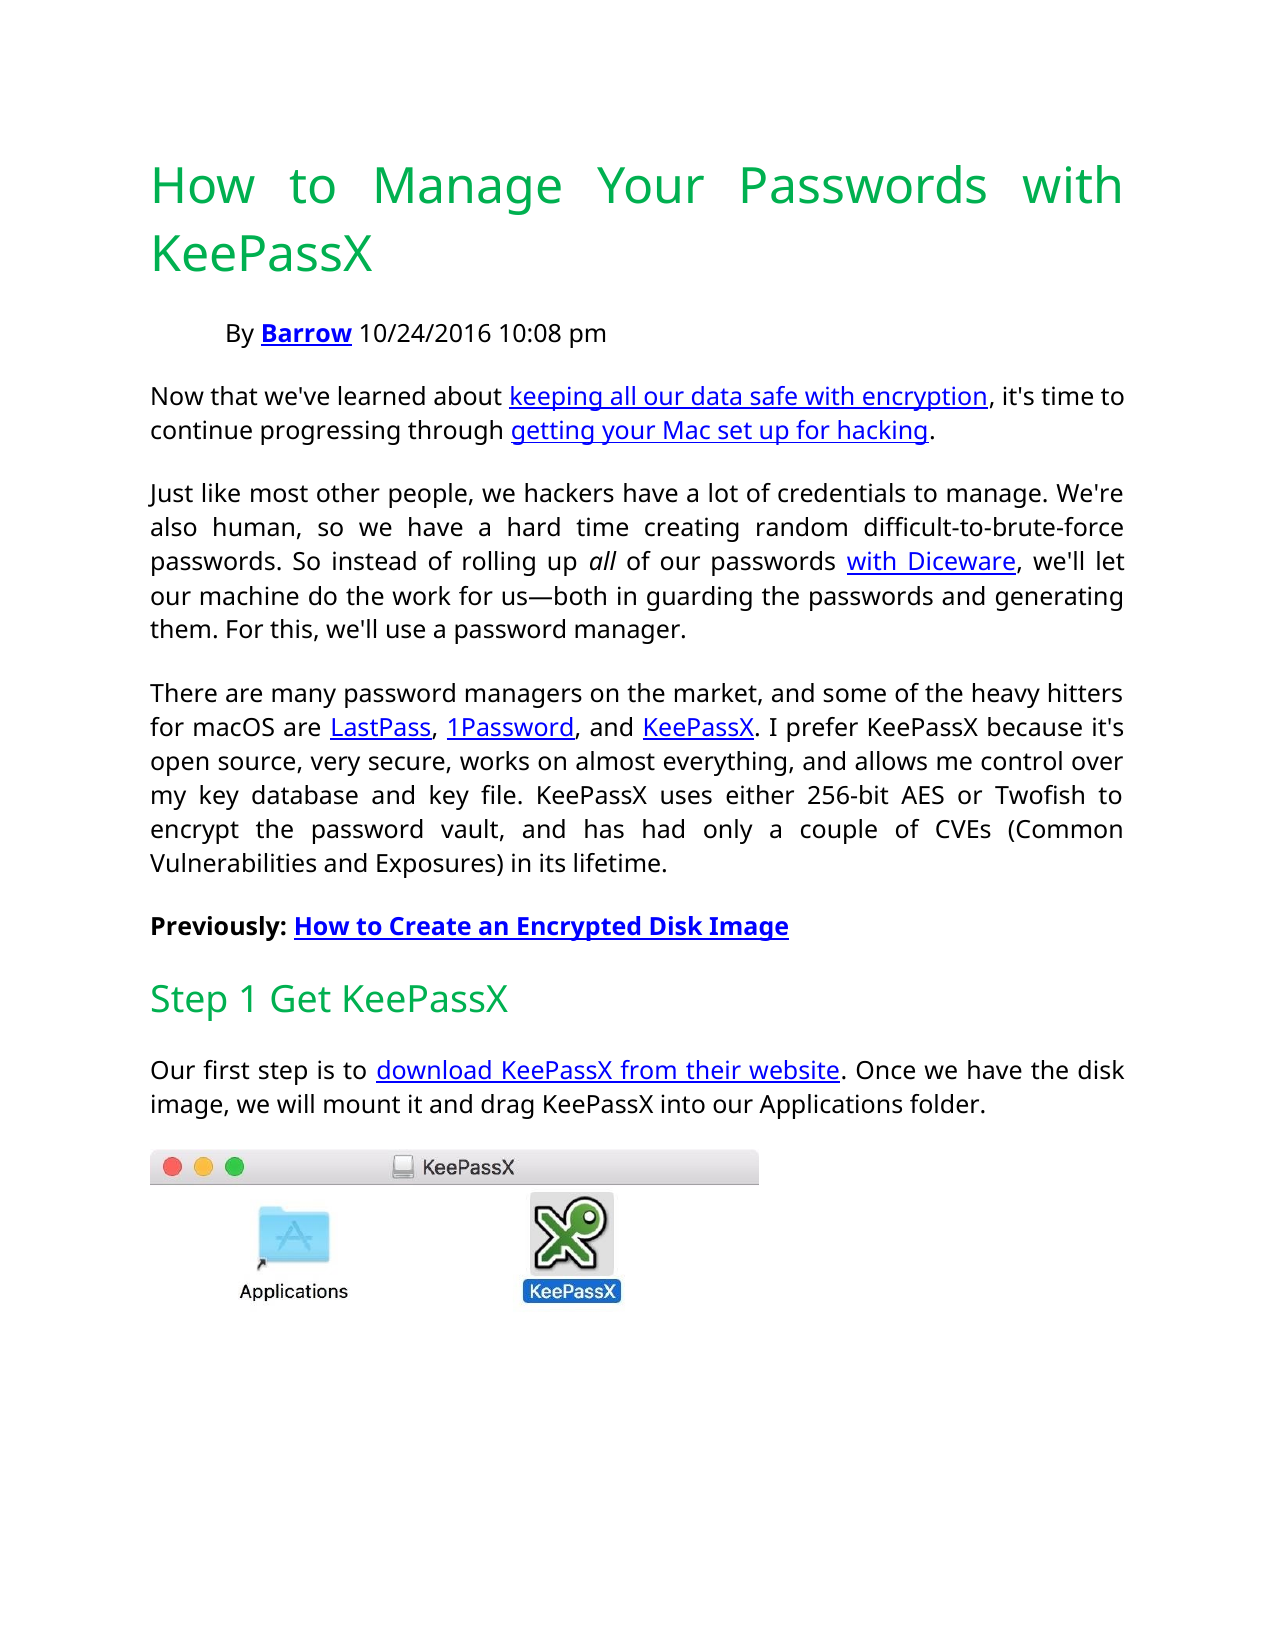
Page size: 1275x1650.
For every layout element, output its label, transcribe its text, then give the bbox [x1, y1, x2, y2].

text There are many password managers on the market, and some of the heavy hitters for macOS are LastPass, 1Password, and KeePassX. I prefer KeePassX because it's open source, very secure, works on almost everything, and allows me control over my key database and key file. KeePassX uses either 256-bit AES or Twofish to encrypt the password vault, and has had only a couple of CVEs (Common Vulnerabilities and Exposures) in its lifetime. [150, 675, 1125, 880]
picture [150, 1149, 759, 1498]
text Just like most other people, we hackers have a lot of credentials to manage. We're also human, so we have a hard time creating random difficult-to-brute-force passwords. So instead of rolling up all of our passwords with Diceware, we'll let our machine do the work for us—both in guarding the passwords and generating them. For this, we'll use a password manager. [150, 476, 1125, 646]
text Our first step is to download KeePassX from their website. Once we have the disk image, we will mount it and drag KeePassX into our Applications folder. [150, 1052, 1125, 1121]
text Step 1 Get KeePassX [150, 972, 1125, 1023]
text Now that we've learned about keeping all our data safe with encryption, it's time to continue progressing through getting your Mac set up for hacking. [150, 379, 1125, 447]
text Previously: How to Create an Encrypted Disk Image [150, 909, 1125, 943]
text By Barrow 10/24/2016 10:08 pm [225, 315, 1125, 349]
text How to Manage Your Passwords with KeePassX [150, 150, 1125, 286]
